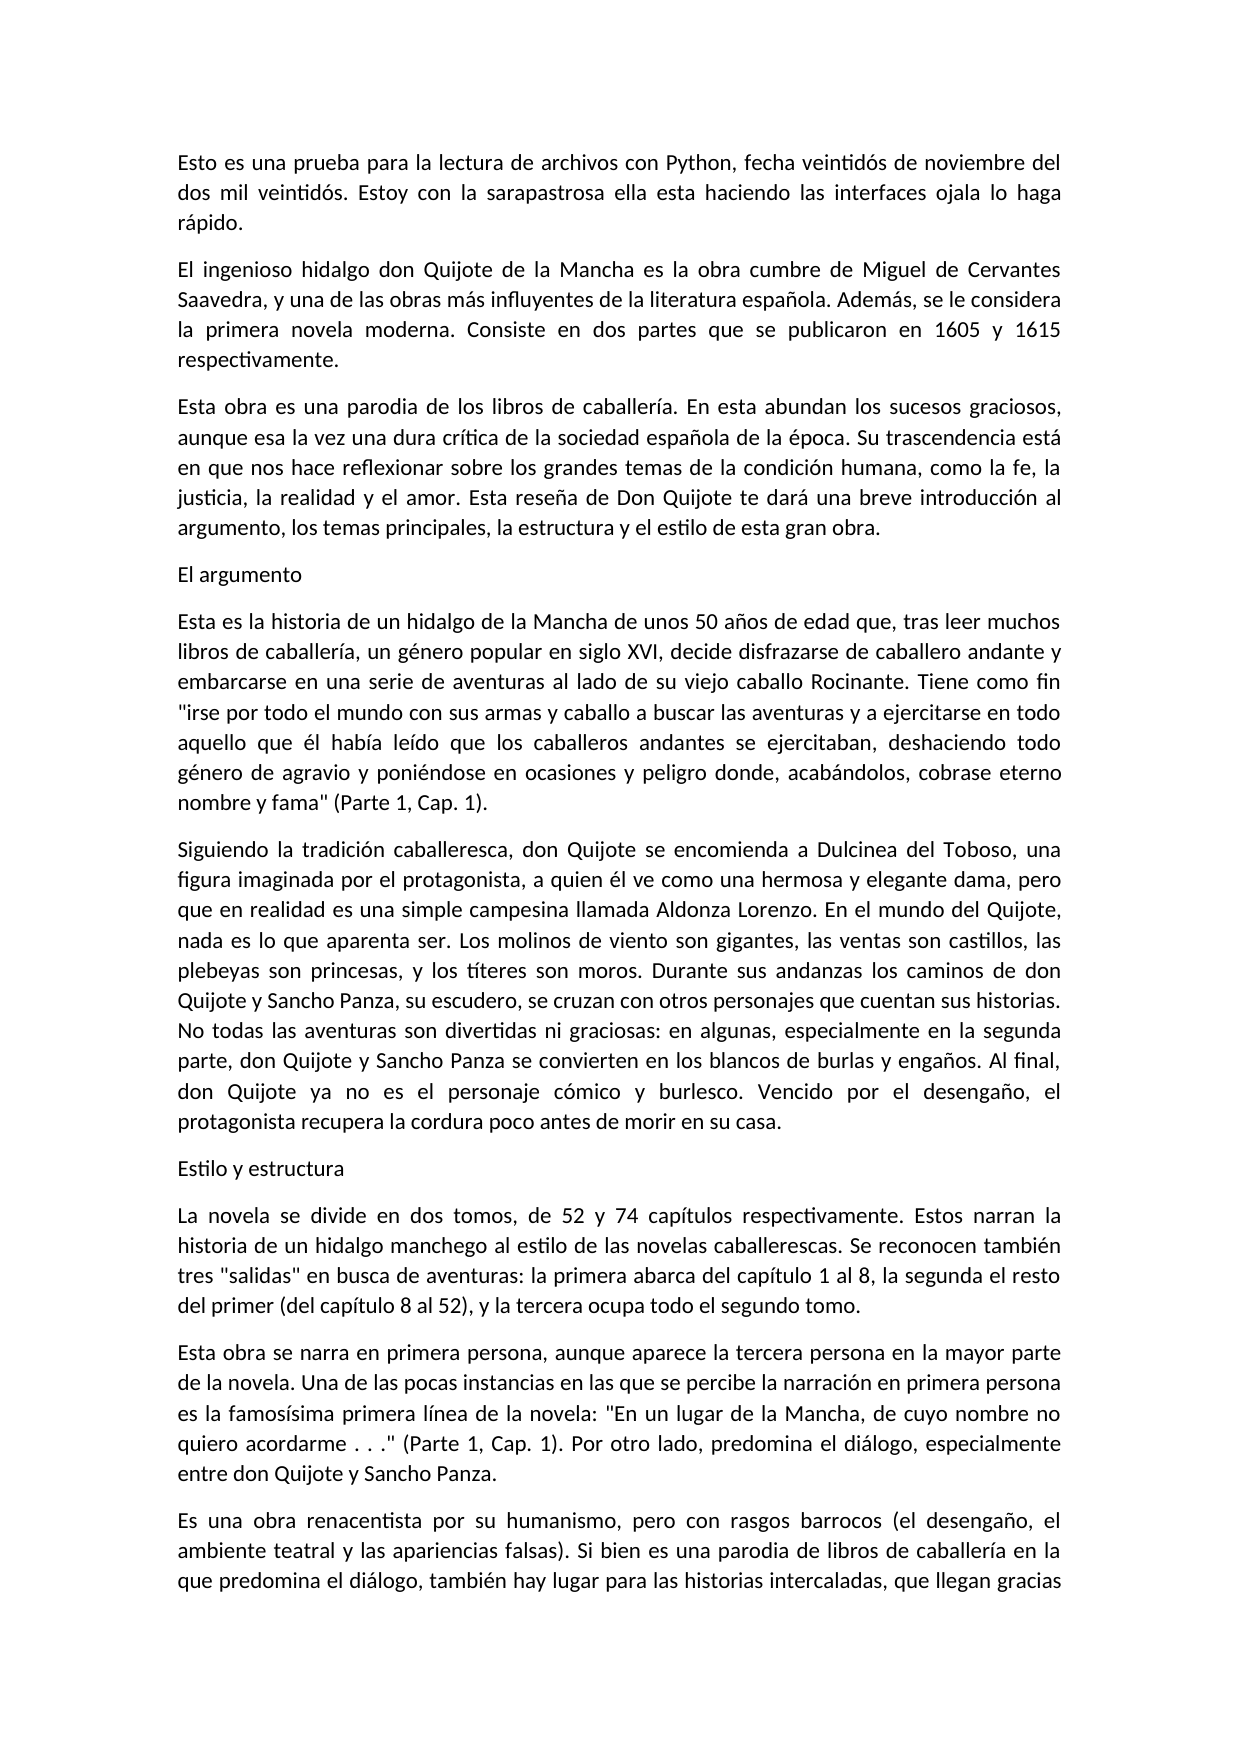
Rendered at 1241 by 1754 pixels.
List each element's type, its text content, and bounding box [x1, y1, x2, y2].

text Esta obra es una parodia de los libros de caballería. En esta abundan los sucesos graciosos, aunque esa la vez una dura crítica de la sociedad española de la época. Su trascendencia está en que nos hace reflexionar sobre los grandes temas de la condición humana, como la fe, la justicia, la realidad y el amor. Esta reseña de Don Quijote te dará una breve introducción al argumento, los temas principales, la estructura y el estilo de esta gran obra. [177, 392, 1063, 541]
text Siguiendo la tradición caballeresca, don Quijote se encomienda a Dulcinea del Toboso, una figura imaginada por el protagonista, a quien él ve como una hermosa y elegante dama, pero que en realidad es una simple campesina llamada Aldonza Lorenzo. En el mundo del Quijote, nada es lo que aparenta ser. Los molinos de viento son gigantes, las ventas son castillos, las plebeyas son princesas, y los títeres son moros. Durante sus andanzas los caminos de don Quijote y Sancho Panza, su escudero, se cruzan con otros personajes que cuentan sus historias. No todas las aventuras son divertidas ni graciosas: en algunas, especialmente en la segunda parte, don Quijote y Sancho Panza se convierten en los blancos de burlas y engaños. Al final, don Quijote ya no es el personaje cómico y burlesco. Vencido por el desengaño, el protagonista recupera la cordura poco antes de morir en su casa. [177, 835, 1063, 1135]
text Estilo y estructura [177, 1154, 1063, 1182]
text El ingenioso hidalgo don Quijote de la Mancha es la obra cumbre de Miguel de Cervantes Saavedra, y una de las obras más influyentes de la literatura española. Además, se le considera la primera novela moderna. Consiste en dos partes que se publicaron en 1605 y 1615 respectivamente. [177, 255, 1063, 373]
text El argumento [177, 560, 1063, 588]
text La novela se divide en dos tomos, de 52 y 74 capítulos respectivamente. Estos narran la historia de un hidalgo manchego al estilo de las novelas caballerescas. Se reconocen también tres "salidas" en busca de aventuras: la primera abarca del capítulo 1 al 8, la segunda el resto del primer (del capítulo 8 al 52), y la tercera ocupa todo el segundo tomo. [177, 1201, 1063, 1319]
text Esta es la historia de un hidalgo de la Mancha de unos 50 años de edad que, tras leer muchos libros de caballería, un género popular en siglo XVI, decide disfrazarse de caballero andante y embarcarse en una serie de aventuras al lado de su viejo caballo Rocinante. Tiene como fin "irse por todo el mundo con sus armas y caballo a buscar las aventuras y a ejercitarse en todo aquello que él había leído que los caballeros andantes se ejercitaban, deshaciendo todo género de agravio y poniéndose en ocasiones y peligro donde, acabándolos, cobrase eterno nombre y fama" (Parte 1, Cap. 1). [177, 607, 1063, 816]
text Esto es una prueba para la lectura de archivos con Python, fecha veintidós de noviembre del dos mil veintidós. Estoy con la sarapastrosa ella esta haciendo las interfaces ojala lo haga rápido. [177, 148, 1063, 236]
